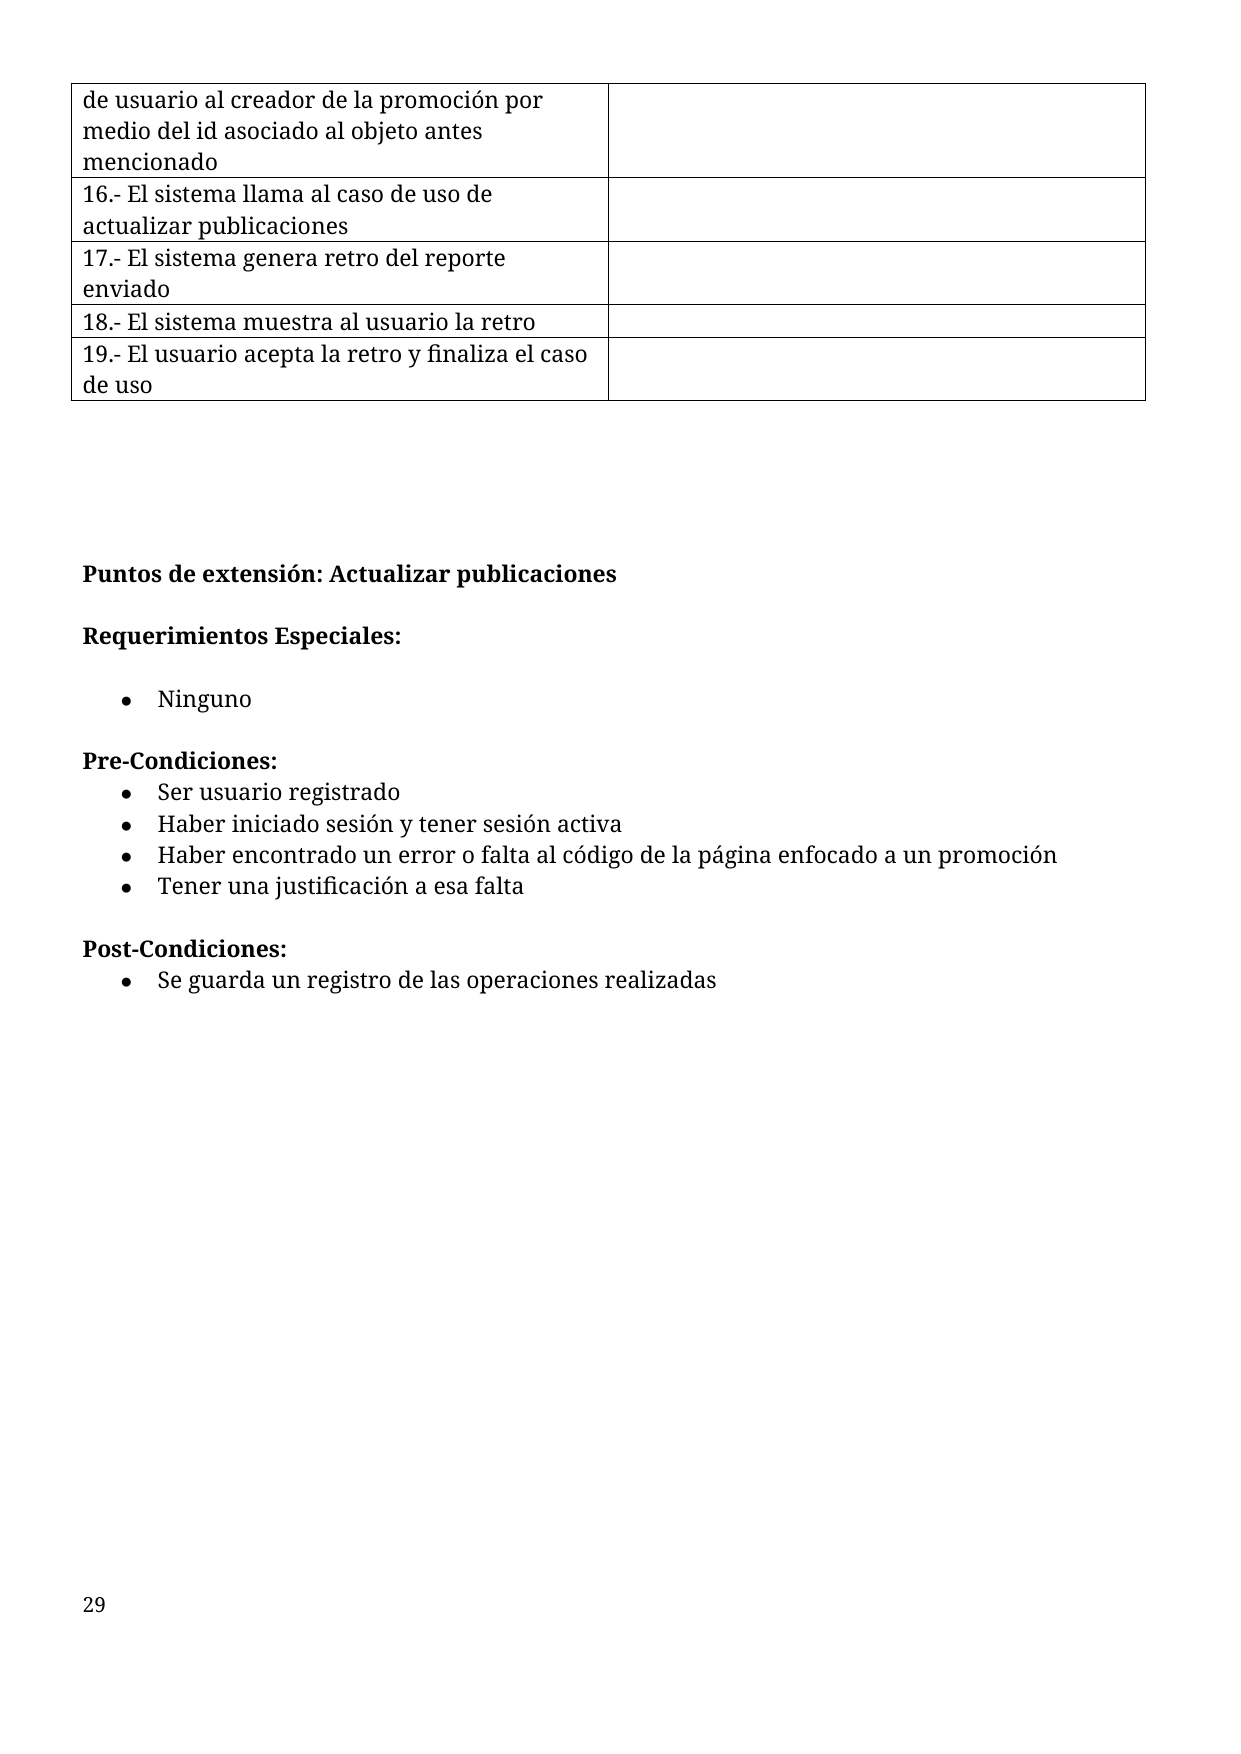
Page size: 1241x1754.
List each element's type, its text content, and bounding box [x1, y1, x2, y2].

list Haber iniciado sesión y tener sesión activa [120, 807, 1158, 839]
list Ser usuario registrado [120, 776, 1158, 807]
table_cell [609, 305, 1145, 337]
text Puntos de extensión: Actualizar publicaciones [82, 557, 1158, 589]
table_cell 17.- El sistema genera retro del reporte enviado [72, 242, 608, 304]
table_cell [609, 242, 1145, 304]
list Haber encontrado un error o falta al código de la página enfocado a un promoción [120, 839, 1158, 870]
text Requerimientos Especiales: [82, 620, 1158, 651]
table_cell [609, 84, 1145, 177]
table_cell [72, 84, 608, 177]
table_cell 16.- El sistema llama al caso de uso de actualizar publicaciones [72, 178, 608, 241]
list Ninguno [120, 682, 1158, 714]
text Pre-Condiciones: [82, 745, 1158, 776]
table_cell 19.- El usuario acepta la retro y finaliza el caso de uso [72, 338, 608, 400]
text Post-Condiciones: [82, 932, 1158, 964]
list Se guarda un registro de las operaciones realizadas [120, 964, 1158, 995]
table_cell [609, 178, 1145, 241]
table_cell [609, 338, 1145, 400]
list Tener una justificación a esa falta [120, 870, 1158, 901]
table_cell 18.- El sistema muestra al usuario la retro [72, 305, 608, 337]
